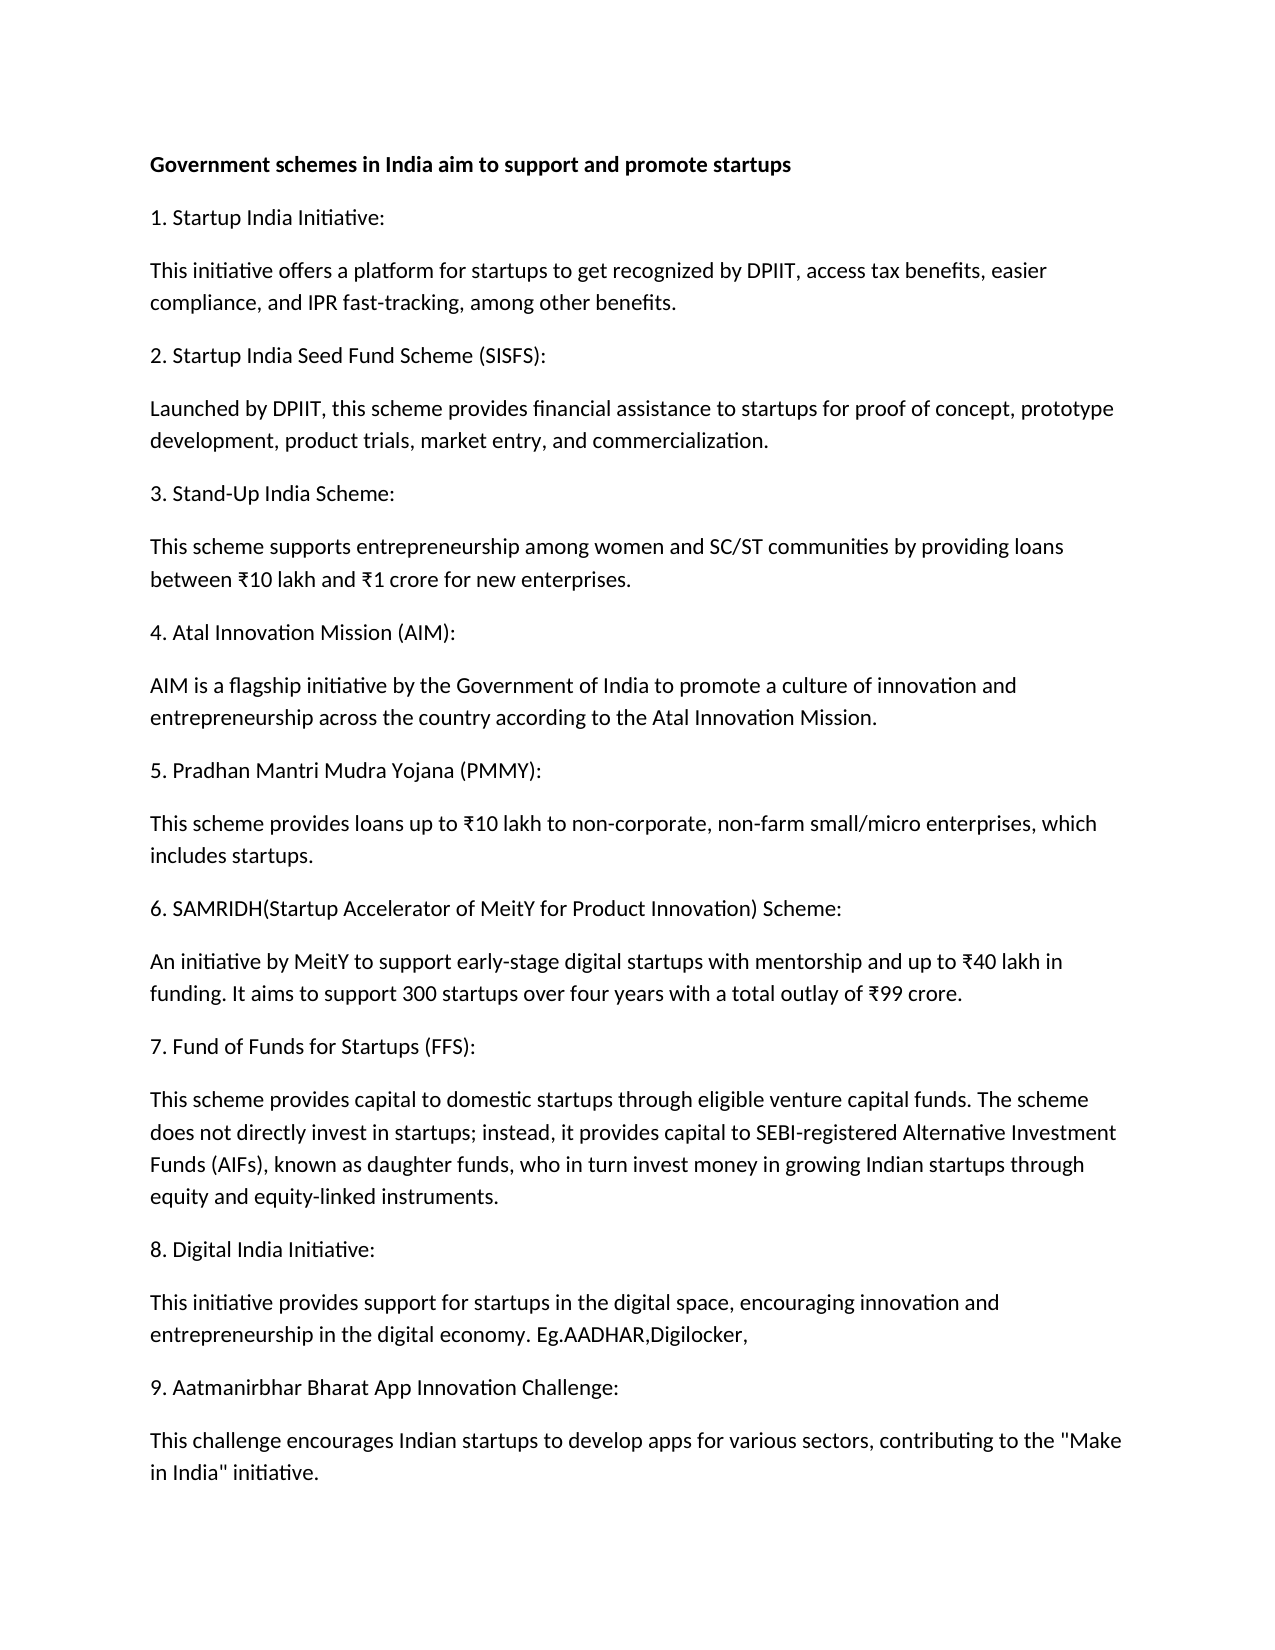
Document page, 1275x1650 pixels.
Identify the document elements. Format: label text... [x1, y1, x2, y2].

text 8. Digital India Initiative: [150, 1235, 1125, 1263]
text This challenge encourages Indian startups to develop apps for various sectors, contributing to the "Make in India" initiative. [150, 1426, 1125, 1486]
text 5. Pradhan Mantri Mudra Yojana (PMMY): [150, 756, 1125, 784]
text This initiative provides support for startups in the digital space, encouraging innovation and entrepreneurship in the digital economy. Eg.AADHAR,Digilocker, [150, 1288, 1125, 1348]
text 2. Startup India Seed Fund Scheme (SISFS): [150, 341, 1125, 369]
text Government schemes in India aim to support and promote startups [150, 150, 1125, 178]
text This initiative offers a platform for startups to get recognized by DPIIT, access tax benefits, easier compliance, and IPR fast-tracking, among other benefits. [150, 256, 1125, 316]
text This scheme supports entrepreneurship among women and SC/ST communities by providing loans between ₹10 lakh and ₹1 crore for new enterprises. [150, 532, 1125, 593]
text This scheme provides capital to domestic startups through eligible venture capital funds. The scheme does not directly invest in startups; instead, it provides capital to SEBI-registered Alternative Investment Funds (AIFs), known as daughter funds, who in turn invest money in growing Indian startups through equity and equity-linked instruments. [150, 1085, 1125, 1210]
text 3. Stand-Up India Scheme: [150, 479, 1125, 507]
text 7. Fund of Funds for Startups (FFS): [150, 1032, 1125, 1060]
text An initiative by MeitY to support early-stage digital startups with mentorship and up to ₹40 lakh in funding. It aims to support 300 startups over four years with a total outlay of ₹99 crore. [150, 947, 1125, 1007]
text 1. Startup India Initiative: [150, 203, 1125, 231]
text Launched by DPIIT, this scheme provides financial assistance to startups for proof of concept, prototype development, product trials, market entry, and commercialization. [150, 394, 1125, 454]
text 6. SAMRIDH(Startup Accelerator of MeitY for Product Innovation) Scheme: [150, 894, 1125, 922]
text 4. Atal Innovation Mission (AIM): [150, 618, 1125, 646]
text This scheme provides loans up to ₹10 lakh to non-corporate, non-farm small/micro enterprises, which includes startups. [150, 809, 1125, 869]
text 9. Aatmanirbhar Bharat App Innovation Challenge: [150, 1373, 1125, 1401]
text AIM is a flagship initiative by the Government of India to promote a culture of innovation and entrepreneurship across the country according to the Atal Innovation Mission. [150, 671, 1125, 731]
